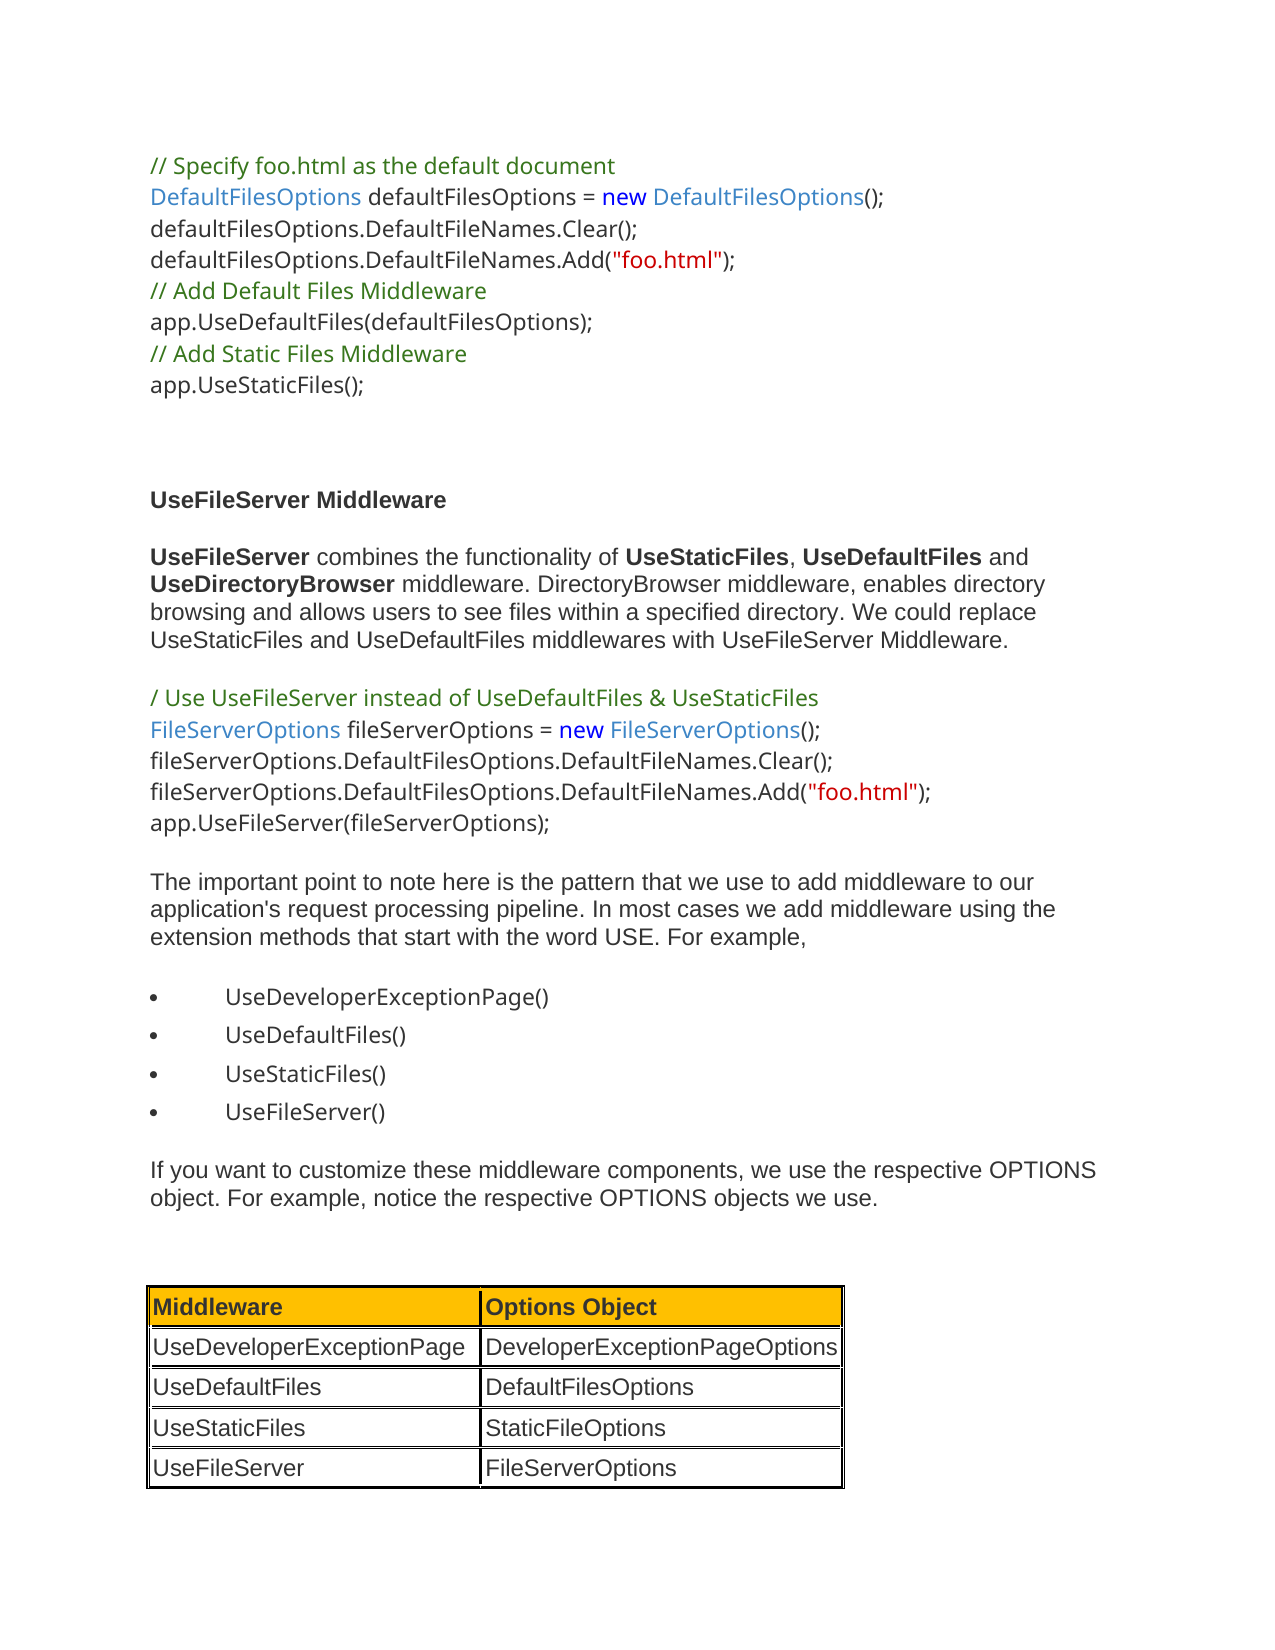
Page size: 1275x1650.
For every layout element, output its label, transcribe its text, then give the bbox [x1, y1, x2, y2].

table_cell UseFileServer [148, 1446, 480, 1486]
text / Use UseFileServer instead of UseDefaultFiles & UseStaticFiles FileServerOptions fileServerOptions = new FileServerOptions(); fileServerOptions.DefaultFilesOptions.DefaultFileNames.Clear(); fileServerOptions.DefaultFilesOptions.DefaultFileNames.Add("foo.html"); app.UseFileServer(fileServerOptions); [150, 682, 1125, 838]
table_cell DeveloperExceptionPageOptions [482, 1325, 842, 1365]
text UseFileServer combines the functionality of UseStaticFiles, UseDefaultFiles and UseDirectoryBrowser middleware. DirectoryBrowser middleware, enables directory browsing and allows users to see files within a specified directory. We could replace UseStaticFiles and UseDefaultFiles middlewares with UseFileServer Middleware. [150, 543, 1125, 653]
table_cell DefaultFilesOptions [482, 1365, 842, 1406]
list UseStaticFiles() [150, 1056, 1125, 1089]
table_cell UseDefaultFiles [150, 1365, 479, 1406]
text UseFileServer Middleware [150, 486, 1125, 513]
list UseDeveloperExceptionPage() [150, 980, 1125, 1012]
text // Specify foo.html as the default document DefaultFilesOptions defaultFilesOptions = new DefaultFilesOptions(); defaultFilesOptions.DefaultFileNames.Clear(); defaultFilesOptions.DefaultFileNames.Add("foo.html"); // Add Default Files Middleware app.UseDefaultFiles(defaultFilesOptions); // Add Static Files Middleware app.UseStaticFiles(); [150, 150, 1125, 400]
table_cell StaticFileOptions [480, 1406, 843, 1446]
text If you want to customize these middleware components, we use the respective OPTIONS object. For example, notice the respective OPTIONS objects we use. [150, 1156, 1125, 1212]
table_cell UseStaticFiles [148, 1406, 480, 1446]
table_cell FileServerOptions [480, 1446, 843, 1486]
table_header Options Object [480, 1288, 841, 1325]
list UseFileServer() [150, 1095, 1125, 1127]
table_cell UseDeveloperExceptionPage [150, 1325, 479, 1365]
list UseDefaultFiles() [150, 1018, 1125, 1051]
table_header Middleware [150, 1288, 480, 1325]
text The important point to note here is the pattern that we use to add middleware to our application's request processing pipeline. In most cases we add middleware using the extension methods that start with the word USE. For example, [150, 868, 1125, 951]
